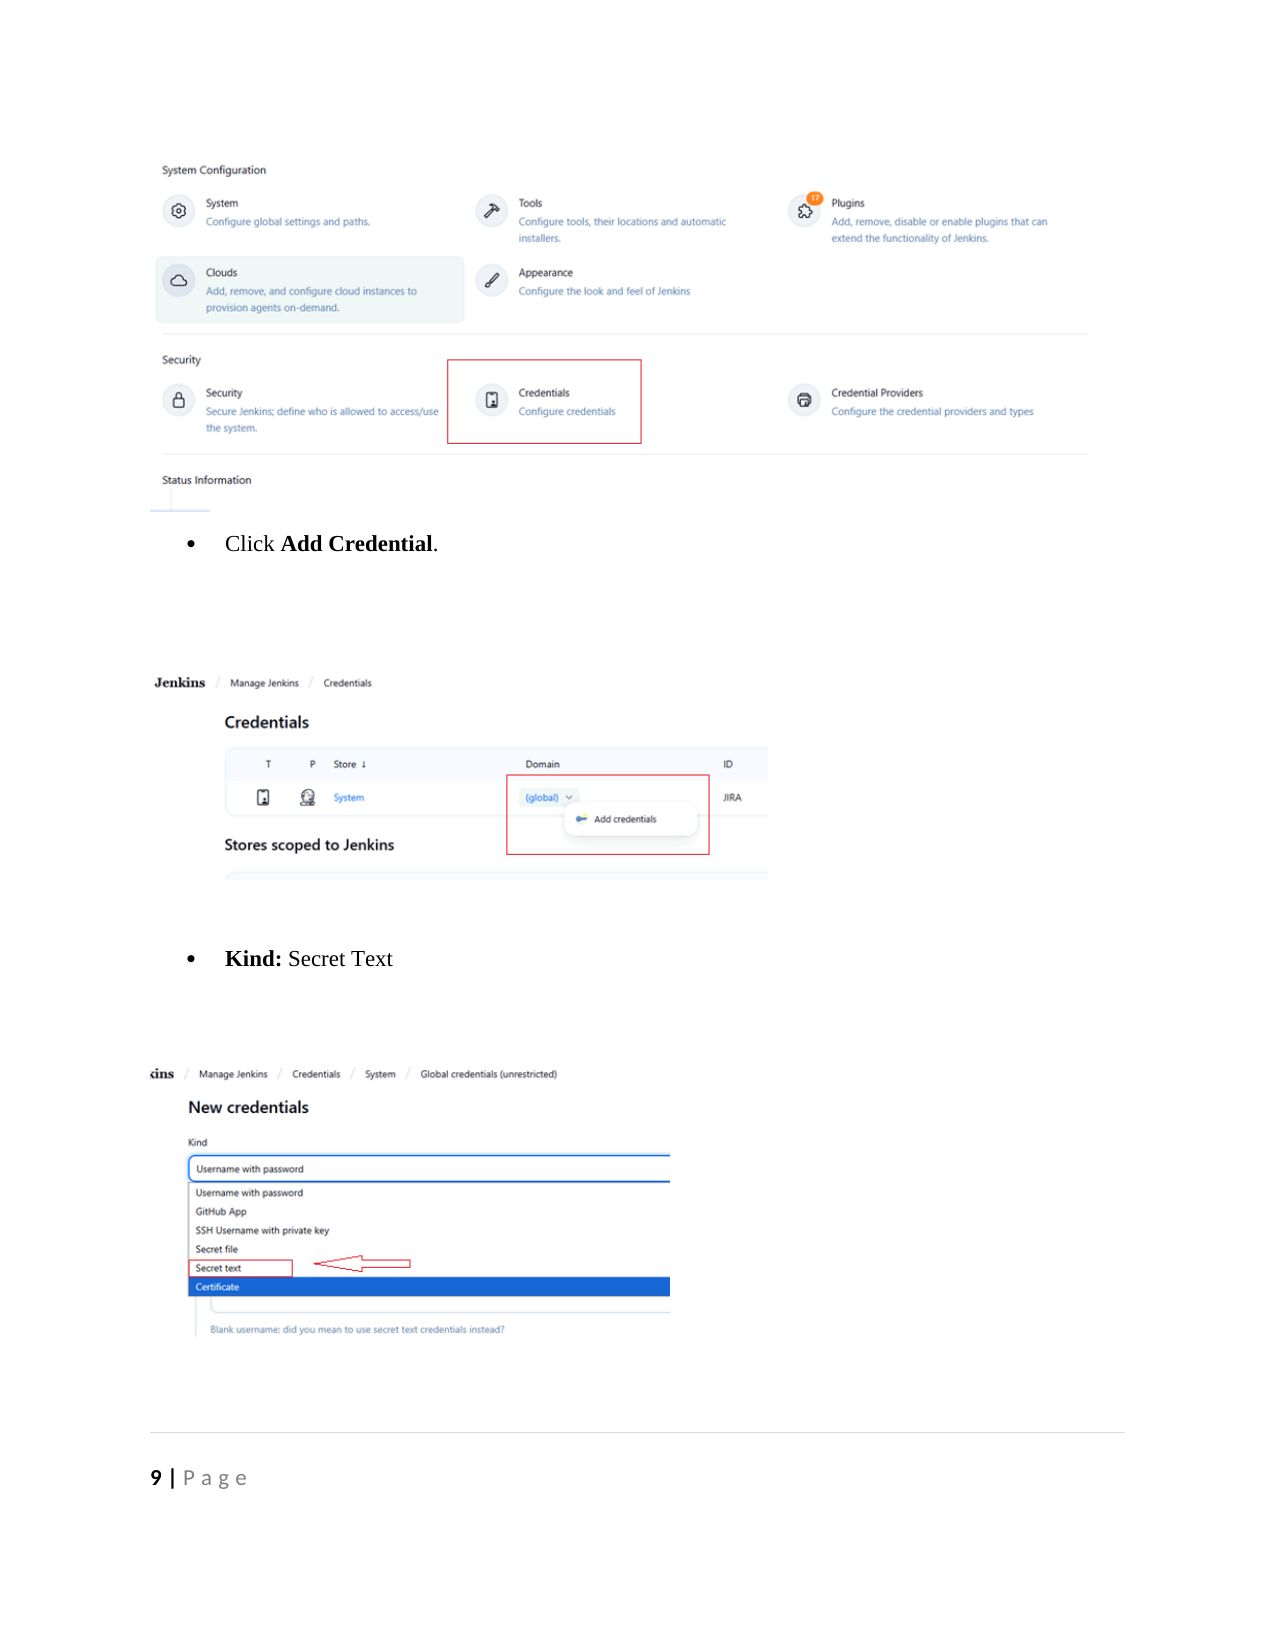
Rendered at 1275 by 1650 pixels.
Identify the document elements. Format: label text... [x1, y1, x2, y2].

list Kind: Secret Text [187, 945, 1125, 1002]
picture [150, 1067, 670, 1337]
list Click Add Credential. [187, 531, 1125, 557]
picture [150, 150, 1090, 512]
picture [150, 669, 769, 880]
